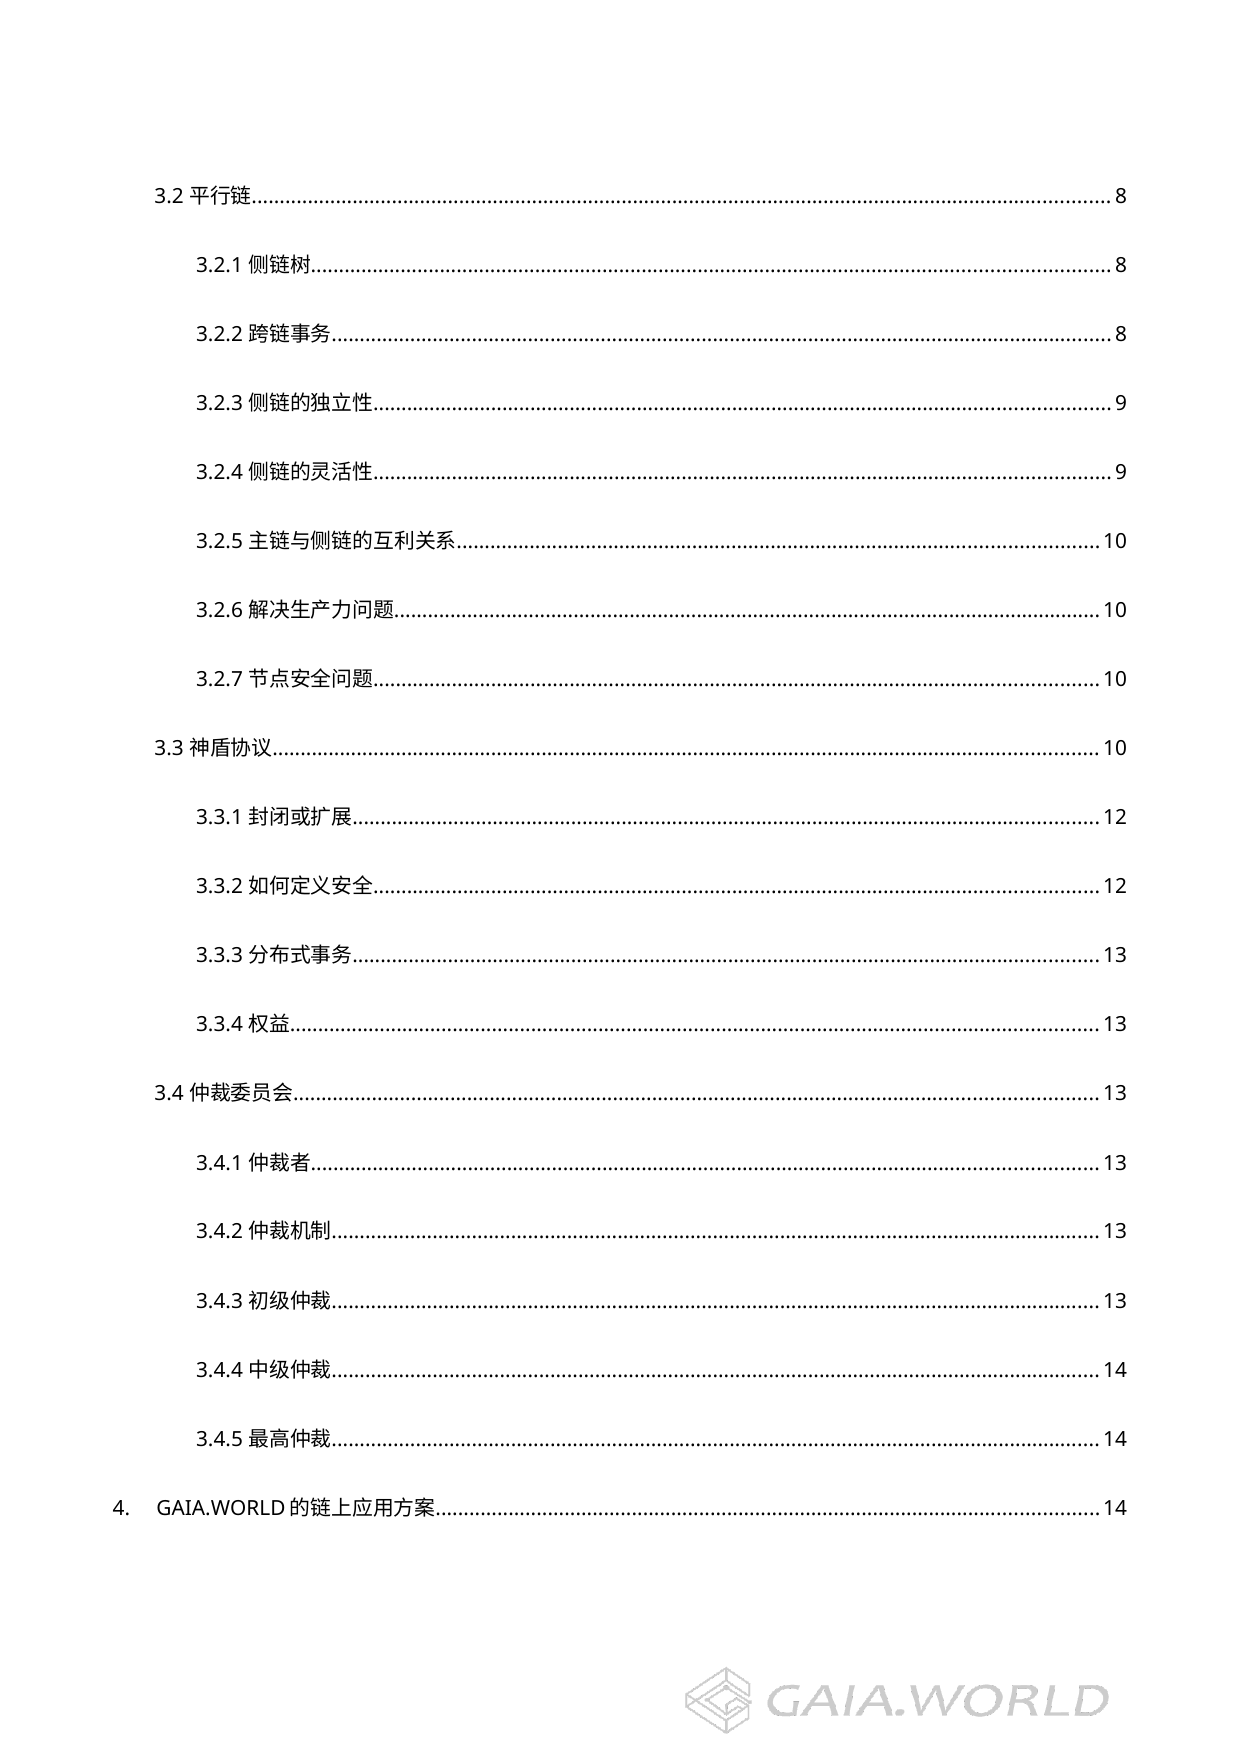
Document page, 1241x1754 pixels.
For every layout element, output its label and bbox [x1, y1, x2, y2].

picture [668, 1657, 1128, 1740]
